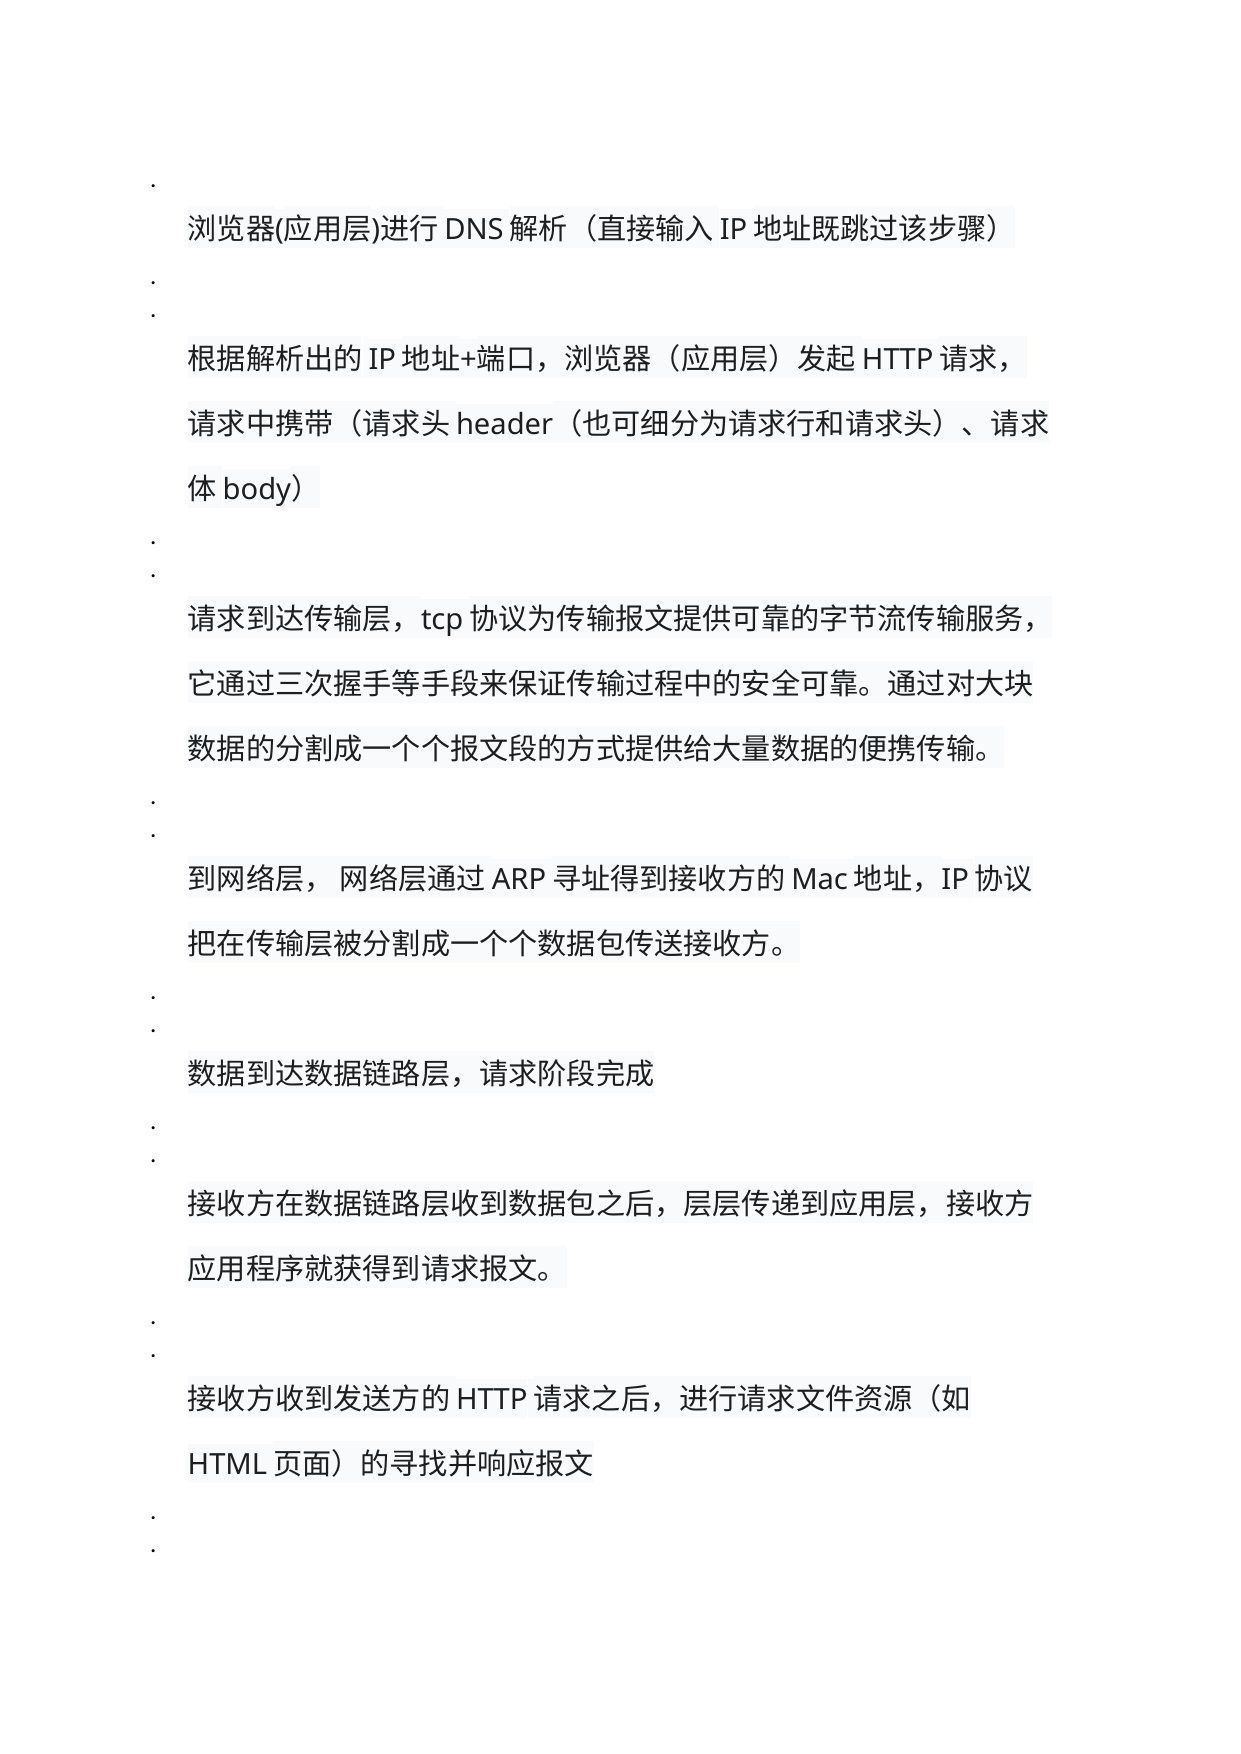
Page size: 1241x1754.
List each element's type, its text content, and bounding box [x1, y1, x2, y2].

text 请求到达传输层，tcp协议为传输报文提供可靠的字节流传输服务，它通过三次握手等手段来保证传输过程中的安全可靠。通过对大块数据的分割成一个个报文段的方式提供给大量数据的便携传输。 [187, 584, 1053, 779]
text 数据到达数据链路层，请求阶段完成 [187, 1039, 1053, 1104]
text 浏览器(应用层)进行DNS解析（直接输入IP地址既跳过该步骤） [187, 194, 1053, 259]
text 接收方收到发送方的HTTP请求之后，进行请求文件资源（如HTML页面）的寻找并响应报文 [187, 1364, 1053, 1494]
text 到网络层， 网络层通过ARP寻址得到接收方的Mac地址，IP协议把在传输层被分割成一个个数据包传送接收方。 [187, 844, 1053, 974]
text 接收方在数据链路层收到数据包之后，层层传递到应用层，接收方应用程序就获得到请求报文。 [187, 1169, 1053, 1299]
text 根据解析出的IP地址+端口，浏览器（应用层）发起HTTP请求，请求中携带（请求头header（也可细分为请求行和请求头）、请求体body） [187, 324, 1053, 519]
